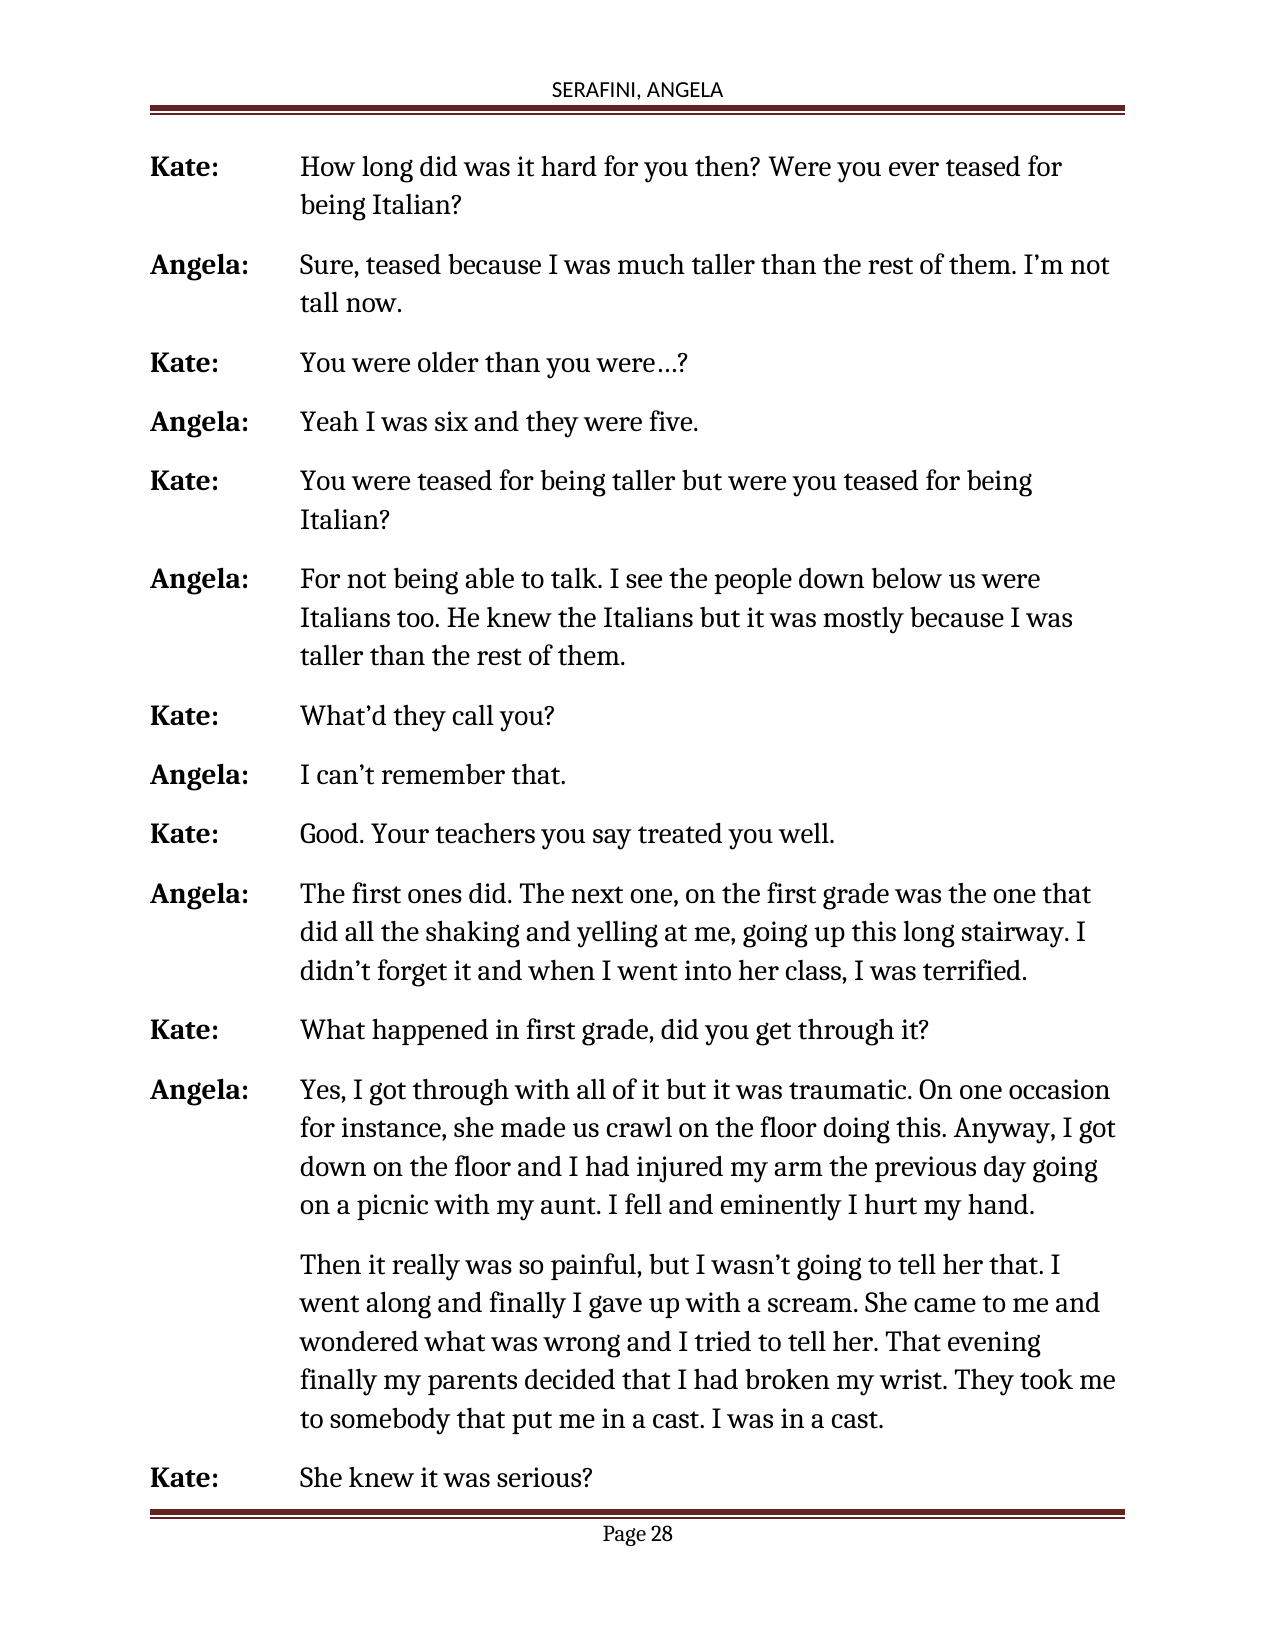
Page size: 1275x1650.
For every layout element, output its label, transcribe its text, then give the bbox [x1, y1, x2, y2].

text Kate: What happened in first grade, did you get through it? [150, 1013, 1125, 1047]
text Kate: You were teased for being taller but were you teased for being Italian? [150, 464, 1125, 537]
text Kate: She knew it was serious? [150, 1461, 1125, 1495]
text Angela: Yes, I got through with all of it but it was traumatic. On one occasion for instance, she made us crawl on the floor doing this. Anyway, I got down on the floor and I had injured my arm the previous day going on a picnic with my aunt. I fell and eminently I hurt my hand. [150, 1073, 1125, 1222]
text Angela: Sure, teased because I was much taller than the rest of them. I’m not tall now. [150, 248, 1125, 320]
text Kate: Good. Your teachers you say treated you well. [150, 818, 1125, 851]
text Angela: I can’t remember that. [150, 758, 1125, 792]
text Angela: The first ones did. The next one, on the first grade was the one that did all the shaking and yelling at me, going up this long stairway. I didn’t forget it and when I went into her class, I was terrified. [150, 877, 1125, 988]
text Then it really was so painful, but I wasn’t going to tell her that. I went along and finally I gave up with a scream. She came to me and wondered what was wrong and I tried to tell her. That evening finally my parents decided that I had broken my wrist. They took me to somebody that put me in a cast. I was in a cast. [300, 1248, 1125, 1436]
text Kate: You were older than you were…? [150, 346, 1125, 379]
text Angela: For not being able to talk. I see the people down below us were Italians too. He knew the Italians but it was mostly because I was taller than the rest of them. [150, 562, 1125, 673]
text Kate: How long did was it hard for you then? Were you ever teased for being Italian? [150, 150, 1125, 222]
text Kate: What’d they call you? [150, 699, 1125, 732]
text Angela: Yeah I was six and they were five. [150, 405, 1125, 439]
